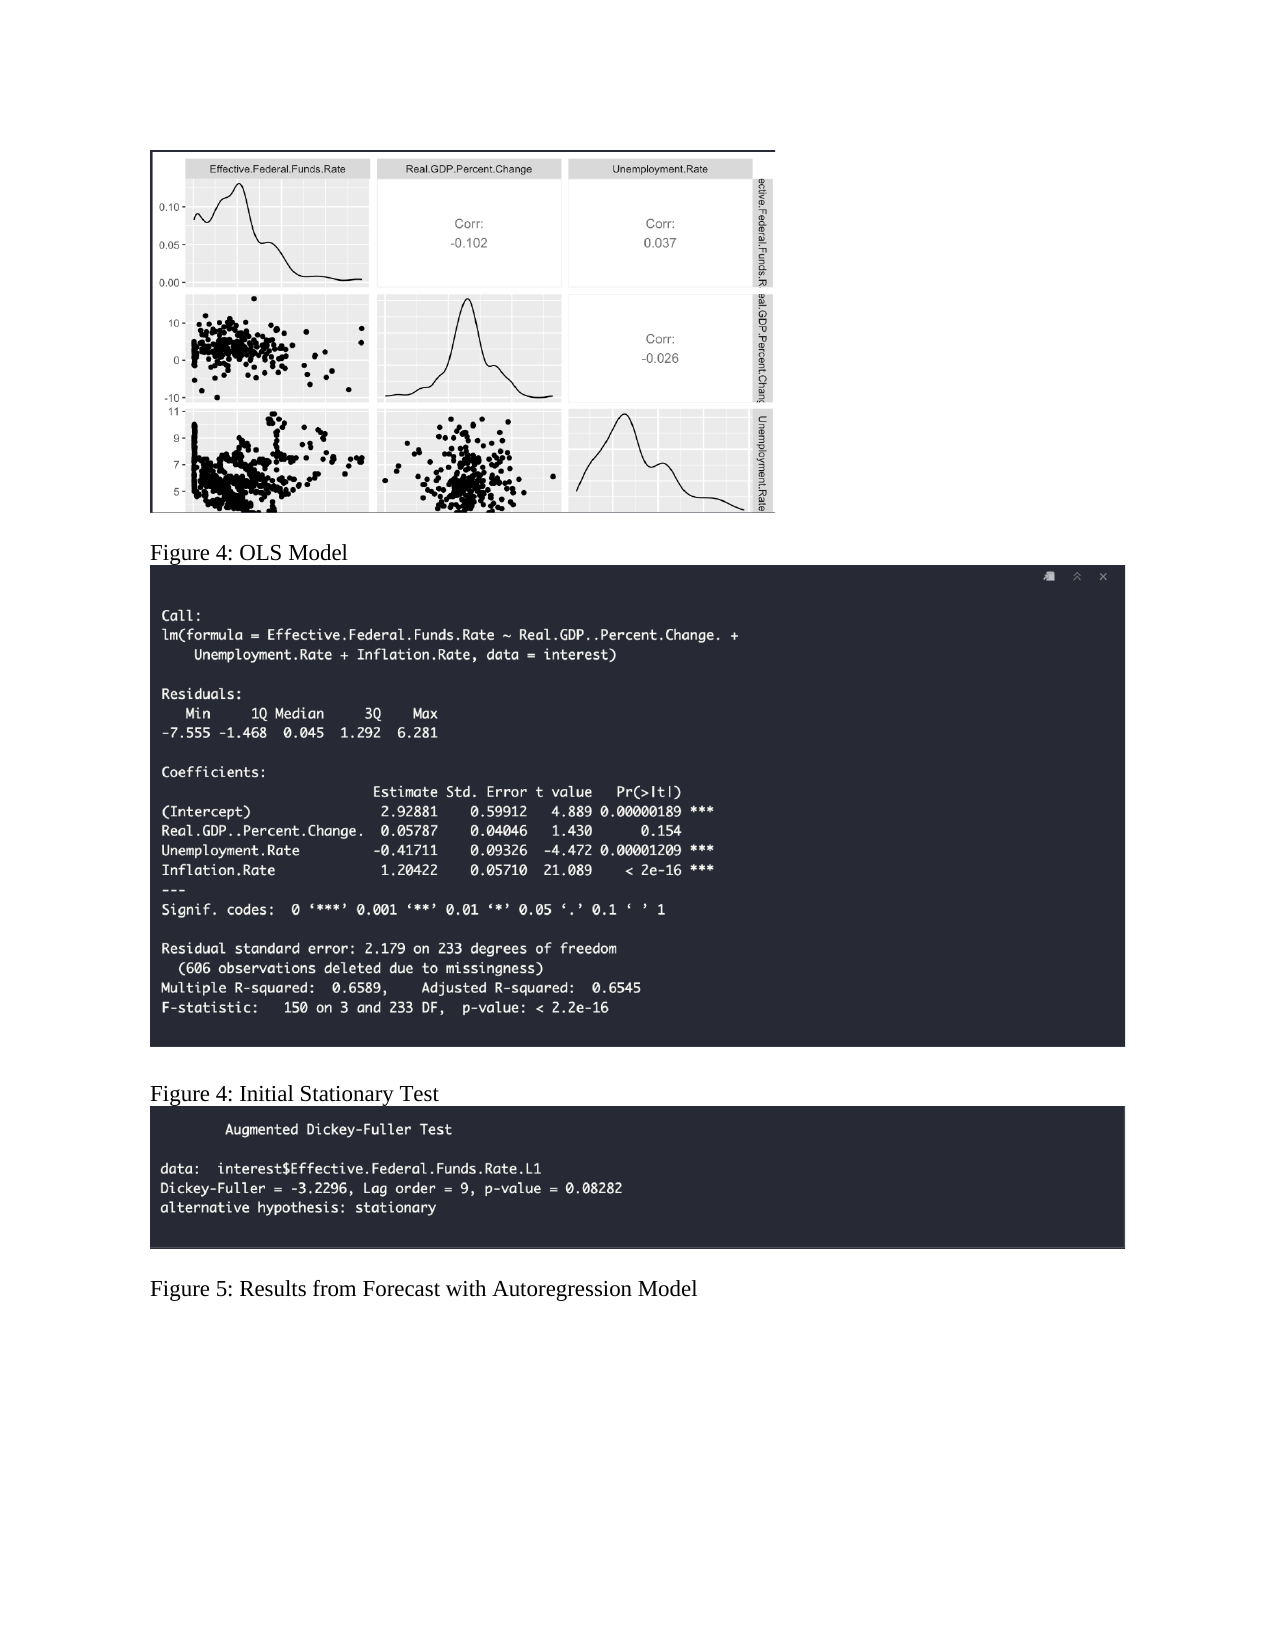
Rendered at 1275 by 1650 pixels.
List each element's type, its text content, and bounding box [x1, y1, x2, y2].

picture [150, 1106, 1125, 1249]
picture [150, 565, 1125, 1047]
text Figure 4: OLS Model [150, 539, 1125, 565]
text Figure 5: Results from Forecast with Autoregression Model [150, 1275, 1125, 1302]
text Figure 4: Initial Stationary Test [150, 1081, 1125, 1106]
picture [150, 150, 775, 513]
